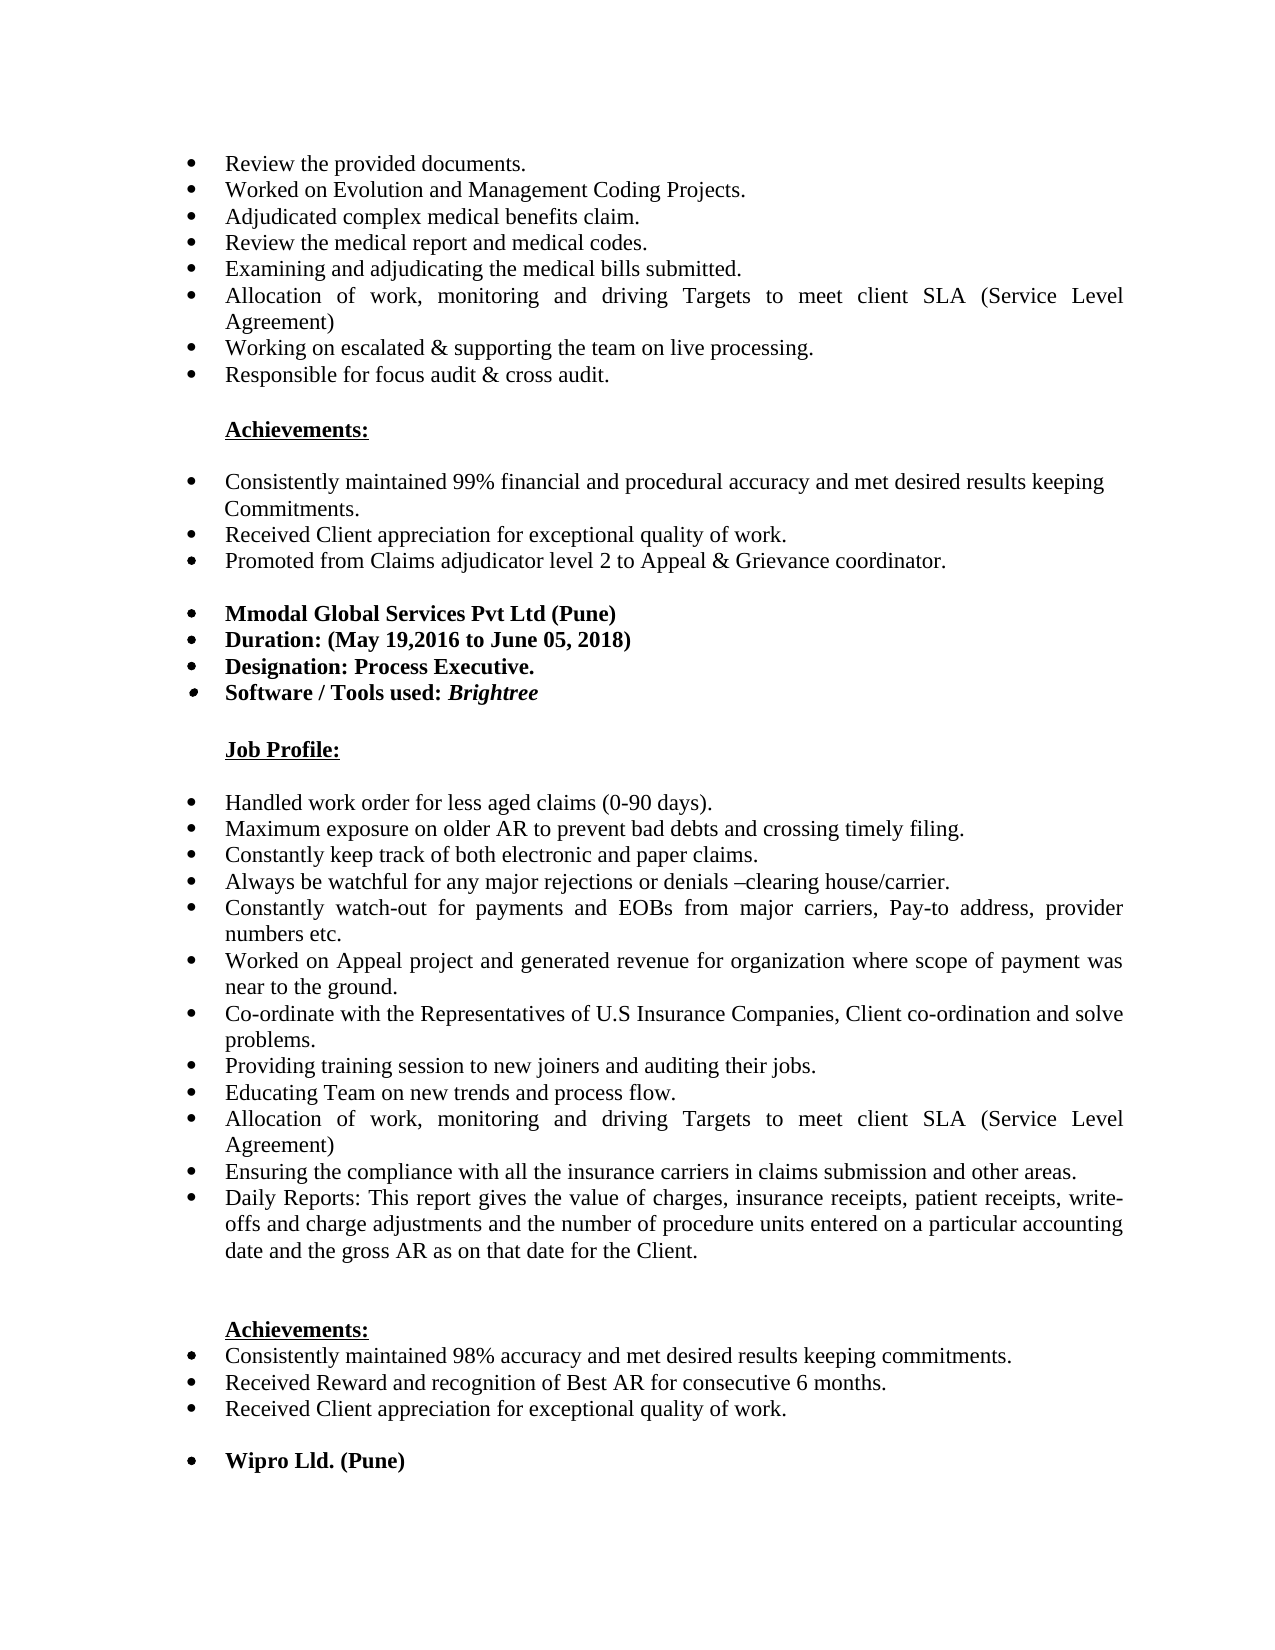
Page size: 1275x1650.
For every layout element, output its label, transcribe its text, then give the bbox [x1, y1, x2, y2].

list Achievements: [225, 1316, 1125, 1342]
list Received Client appreciation for exceptional quality of work. [187, 1395, 1125, 1421]
list Achievements: [225, 416, 1125, 442]
list Wipro Lld. (Pune) [187, 1448, 1125, 1474]
list Examining and adjudicating the medical bills submitted. [187, 255, 1125, 282]
text Commitments. [150, 495, 1125, 521]
list Educating Team on new trends and process flow. [187, 1079, 1125, 1105]
list Software / Tools used: Brightree [187, 679, 1125, 706]
list Allocation of work, monitoring and driving Targets to meet client SLA (Service Level Agreement) [187, 1105, 1125, 1158]
list Review the provided documents. [187, 150, 1125, 176]
list Worked on Evolution and Management Coding Projects. [187, 176, 1125, 203]
list Duration: (May 19,2016 to June 05, 2018) [187, 626, 1125, 653]
list Promoted from Claims adjudicator level 2 to Appeal & Grievance coordinator. [187, 547, 1125, 574]
list Daily Reports: This report gives the value of charges, insurance receipts, patient receipts, write-offs and charge adjustments and the number of procedure units entered on a particular accounting date and the gross AR as on that date for the Client. [187, 1184, 1125, 1263]
list Mmodal Global Services Pvt Ltd (Pune) [187, 600, 1125, 626]
list Received Client appreciation for exceptional quality of work. [187, 521, 1125, 547]
list Co-ordinate with the Representatives of U.S Insurance Companies, Client co-ordination and solve problems. [187, 999, 1125, 1052]
list Designation: Process Executive. [187, 653, 1125, 679]
list Job Profile: [225, 736, 1125, 762]
list Consistently maintained 99% financial and procedural accuracy and met desired results keeping [187, 468, 1125, 495]
list Adjudicated complex medical benefits claim. [187, 203, 1125, 229]
list Providing training session to new joiners and auditing their jobs. [187, 1052, 1125, 1079]
list Constantly keep track of both electronic and paper claims. [187, 841, 1125, 868]
list Constantly watch-out for payments and EOBs from major carriers, Pay-to address, provider numbers etc. [187, 894, 1125, 947]
list Received Reward and recognition of Best AR for consecutive 6 months. [187, 1368, 1125, 1395]
list Handled work order for less aged claims (0-90 days). [187, 789, 1125, 815]
list Ensuring the compliance with all the insurance carriers in claims submission and other areas. [187, 1158, 1125, 1184]
list Responsible for focus audit & cross audit. [187, 361, 1125, 387]
list Always be watchful for any major rejections or denials –clearing house/carrier. [187, 868, 1125, 894]
list Worked on Appeal project and generated revenue for organization where scope of payment was near to the ground. [187, 947, 1125, 999]
list Maximum exposure on older AR to prevent bad debts and crossing timely filing. [187, 815, 1125, 841]
list Working on escalated & supporting the team on live processing. [187, 334, 1125, 361]
list Review the medical report and medical codes. [187, 229, 1125, 255]
list Allocation of work, monitoring and driving Targets to meet client SLA (Service Level Agreement) [187, 282, 1125, 334]
list Consistently maintained 98% accuracy and met desired results keeping commitments. [187, 1342, 1125, 1368]
